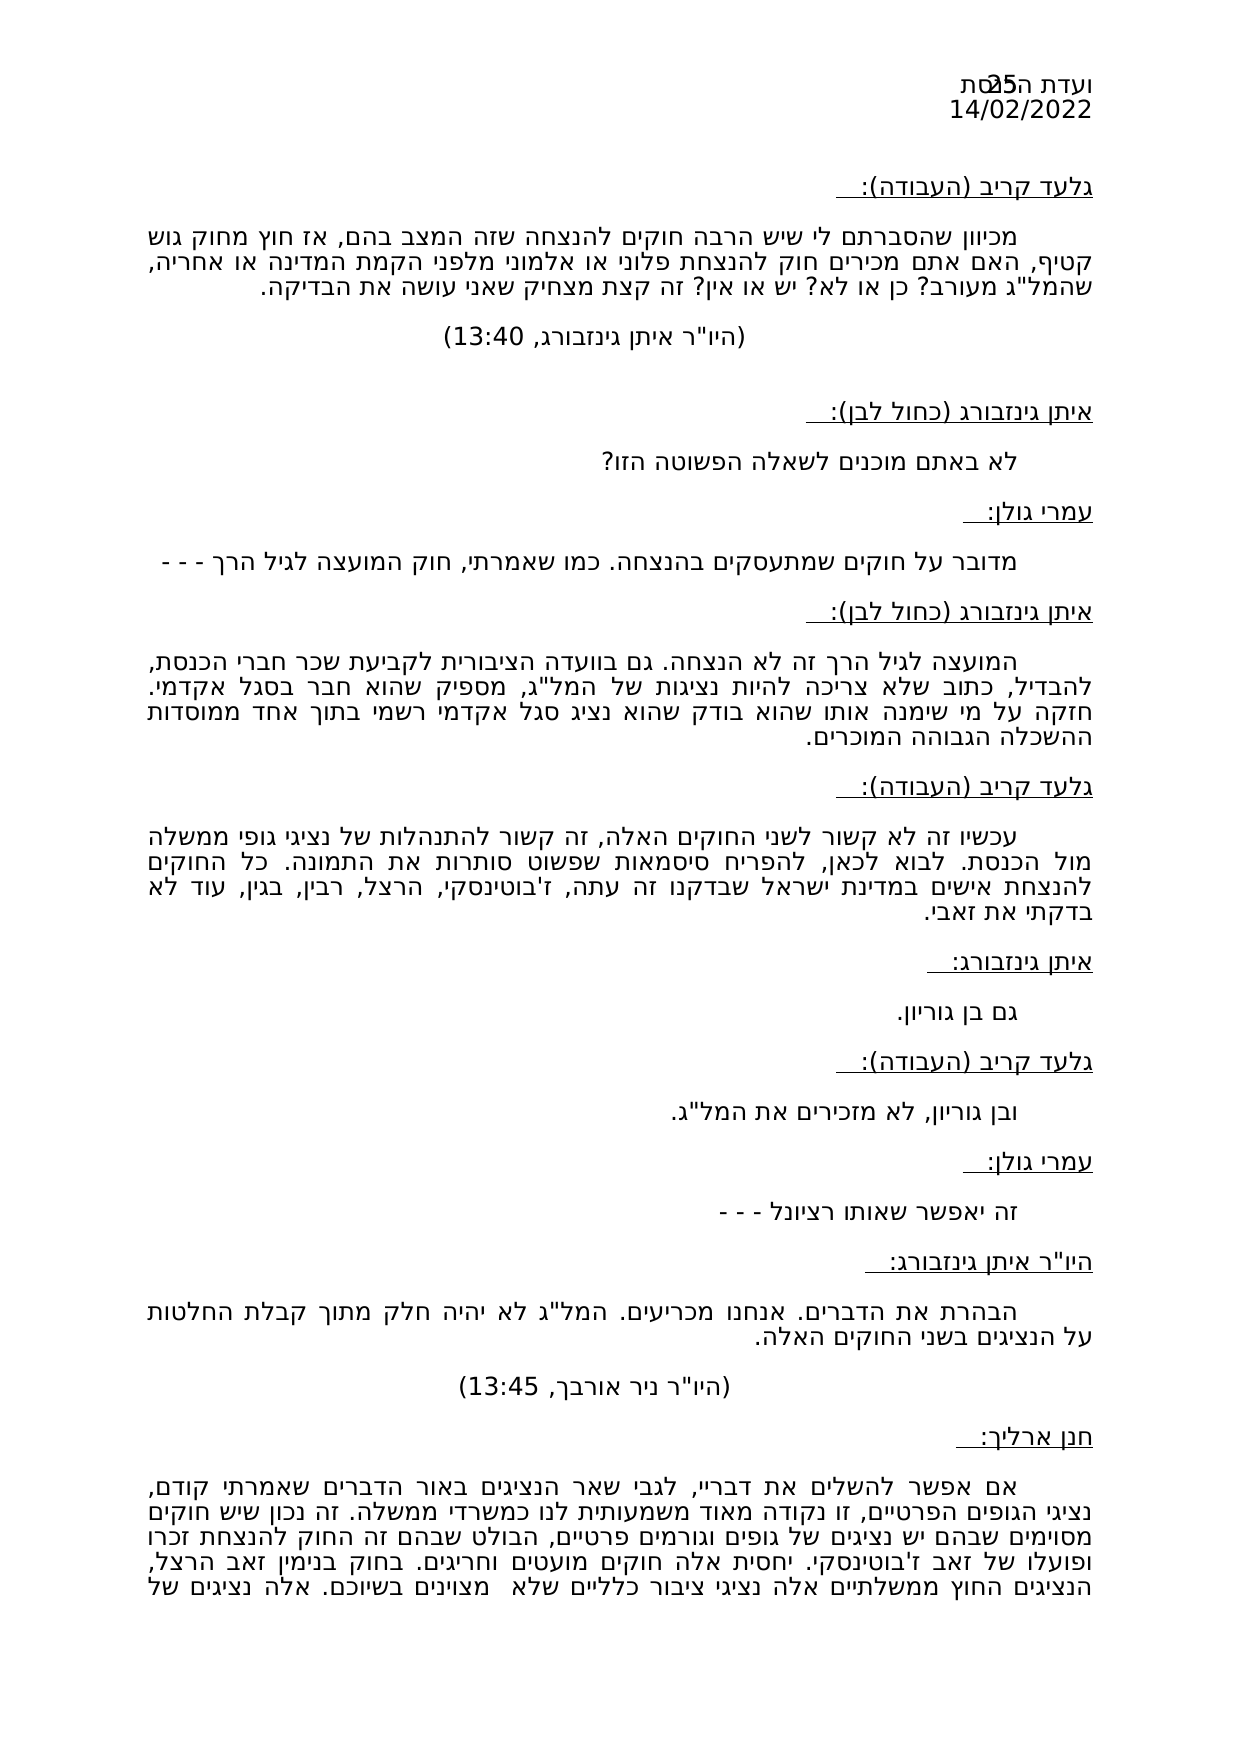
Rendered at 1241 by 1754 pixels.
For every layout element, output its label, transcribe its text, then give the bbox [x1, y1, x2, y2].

text לא באתם מוכנים לשאלה הפשוטה הזו? [147, 450, 1093, 475]
text << קריאה >> איתן גינזבורג (כחול לבן): << קריאה >> [147, 400, 1093, 425]
text << מנהל >> (היו"ר ניר אורבך, 13:45) << מנהל >> [147, 1375, 1093, 1400]
text << אורח >> עמרי גולן: << אורח >> [147, 500, 1093, 525]
text << יור >> היו"ר איתן גינזבורג: << יור >> [147, 1250, 1093, 1275]
text << דובר_המשך >> גלעד קריב (העבודה): << דובר_המשך >> [147, 175, 1093, 200]
text ובן גוריון, לא מזכירים את המל"ג. [147, 1100, 1093, 1125]
text << קריאה >> איתן גינזבורג (כחול לבן): << קריאה >> [147, 600, 1093, 625]
text << יור >> איתן גינזבורג: << יור >> [147, 950, 1093, 975]
text << אורח >> עמרי גולן: << אורח >> [147, 1150, 1093, 1175]
text << דובר >> גלעד קריב (העבודה): << דובר >> [147, 775, 1093, 800]
text << אורח >> חנן ארליך: << אורח >> [147, 1425, 1093, 1450]
text מדובר על חוקים שמתעסקים בהנצחה. כמו שאמרתי, חוק המועצה לגיל הרך - - - [147, 550, 1093, 575]
text המועצה לגיל הרך זה לא הנצחה. גם בוועדה הציבורית לקביעת שכר חברי הכנסת, להבדיל, כתוב שלא צריכה להיות נציגות של המל"ג, מספיק שהוא חבר בסגל אקדמי. חזקה על מי שימנה אותו שהוא בודק שהוא נציג סגל אקדמי רשמי בתוך אחד ממוסדות ההשכלה הגבוהה המוכרים. [147, 650, 1093, 750]
text גם בן גוריון. [147, 1000, 1093, 1025]
text << דובר_המשך >> גלעד קריב (העבודה): << דובר_המשך >> [147, 1050, 1093, 1075]
text הבהרת את הדברים. אנחנו מכריעים. המל"ג לא יהיה חלק מתוך קבלת החלטות על הנציגים בשני החוקים האלה. [147, 1300, 1093, 1350]
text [147, 1475, 1093, 1600]
text מכיוון שהסברתם לי שיש הרבה חוקים להנצחה שזה המצב בהם, אז חוץ מחוק גוש קטיף, האם אתם מכירים חוק להנצחת פלוני או אלמוני מלפני הקמת המדינה או אחריה, שהמל"ג מעורב? כן או לא? יש או אין? זה קצת מצחיק שאני עושה את הבדיקה. [147, 225, 1093, 300]
text זה יאפשר שאותו רציונל - - - [147, 1200, 1093, 1225]
text עכשיו זה לא קשור לשני החוקים האלה, זה קשור להתנהלות של נציגי גופי ממשלה מול הכנסת. לבוא לכאן, להפריח סיסמאות שפשוט סותרות את התמונה. כל החוקים להנצחת אישים במדינת ישראל שבדקנו זה עתה, ז'בוטינסקי, הרצל, רבין, בגין, עוד לא בדקתי את זאבי. [147, 825, 1093, 925]
text << מנהל >> (היו"ר איתן גינזבורג, 13:40) << מנהל >> [147, 325, 1093, 350]
